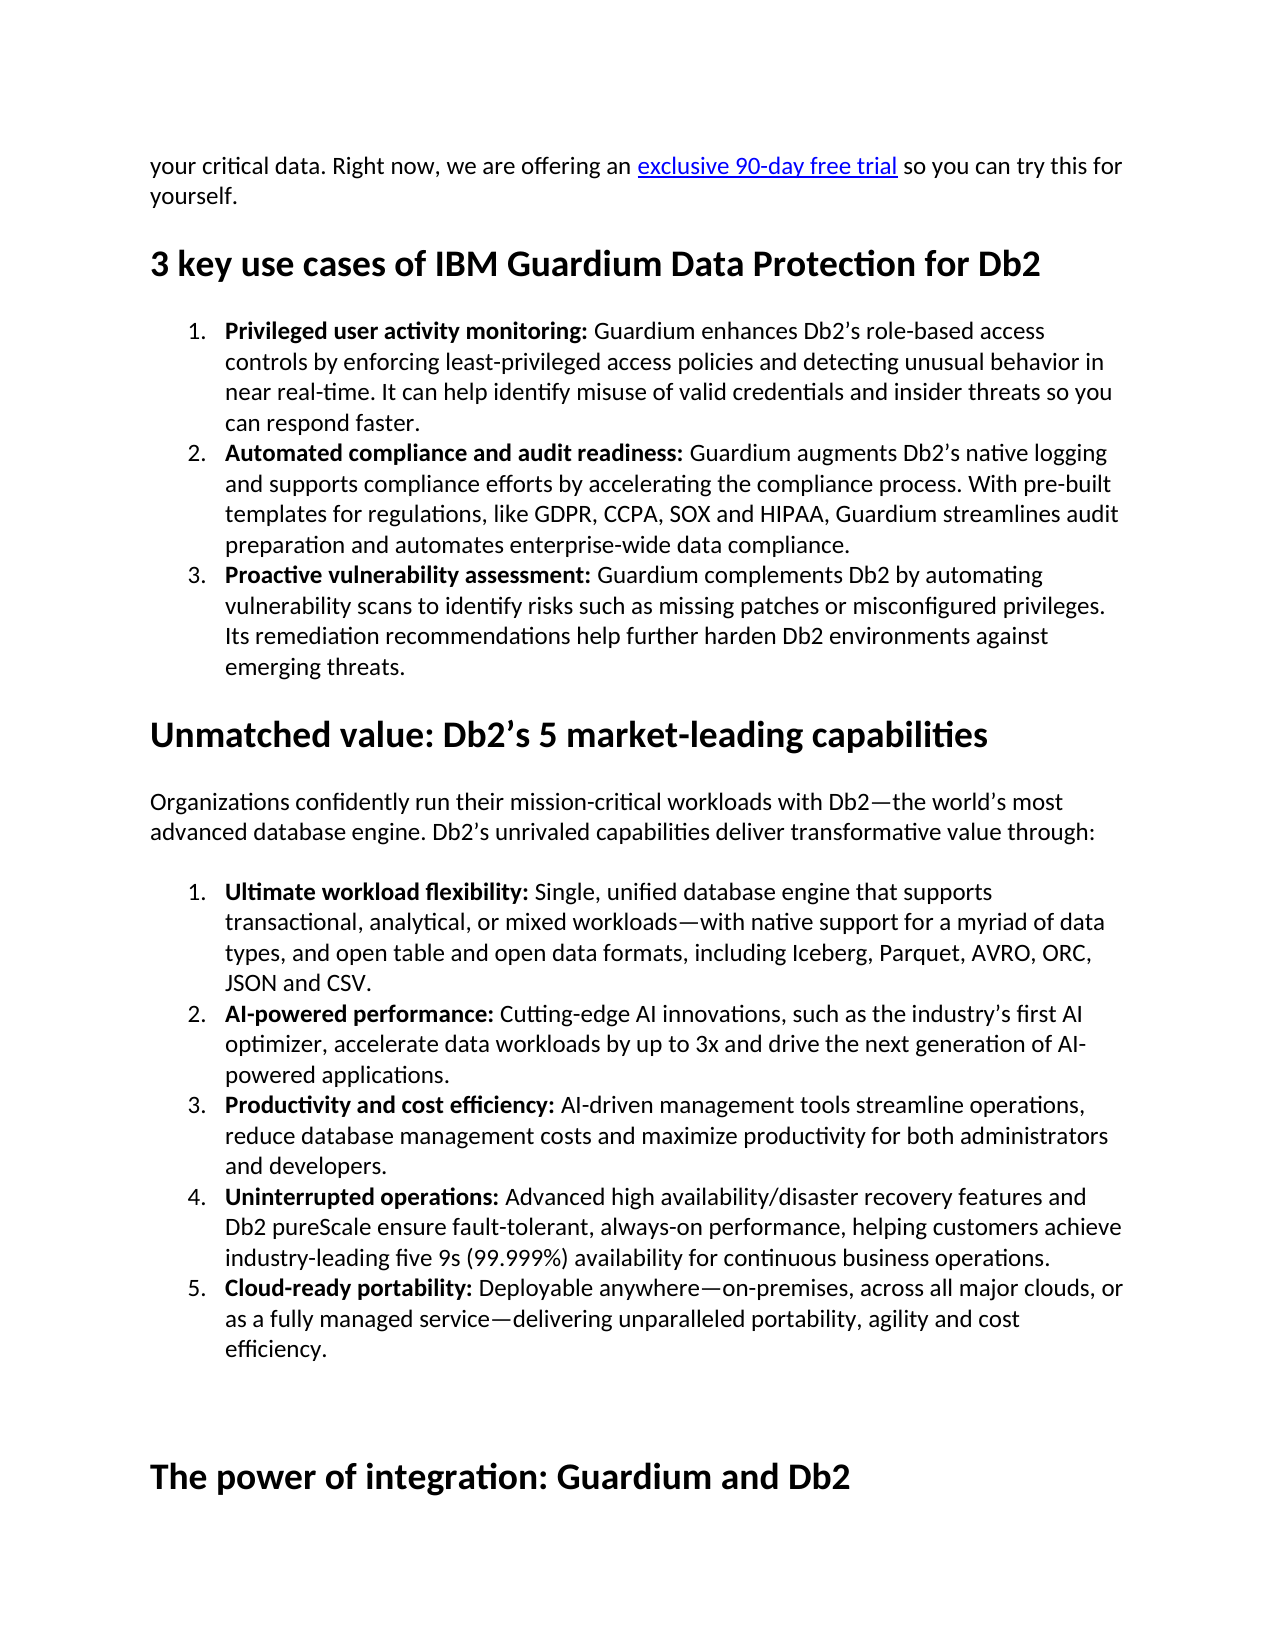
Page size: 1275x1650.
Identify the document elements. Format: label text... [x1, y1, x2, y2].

list Ultimate workload flexibility: Single, unified database engine that supports transactional, analytical, or mixed workloads—with native support for a myriad of data types, and open table and open data formats, including Iceberg, Parquet, AVRO, ORC, JSON and CSV. [187, 876, 1125, 998]
text Unmatched value: Db2’s 5 market-leading capabilities [150, 711, 1125, 756]
list Productivity and cost efficiency: AI-driven management tools streamline operations, reduce database management costs and maximize productivity for both administrators and developers. [187, 1089, 1125, 1181]
list Automated compliance and audit readiness: Guardium augments Db2’s native logging and supports compliance efforts by accelerating the compliance process. With pre-built templates for regulations, like GDPR, CCPA, SOX and HIPAA, Guardium streamlines audit preparation and automates enterprise-wide data compliance. [187, 437, 1125, 559]
list Privileged user activity monitoring: Guardium enhances Db2’s role-based access controls by enforcing least-privileged access policies and detecting unusual behavior in near real-time. It can help identify misuse of valid credentials and insider threats so you can respond faster. [187, 315, 1125, 437]
list Cloud-ready portability: Deployable anywhere—on-premises, across all major clouds, or as a fully managed service—delivering unparalleled portability, agility and cost efficiency. [187, 1273, 1125, 1364]
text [150, 150, 1125, 211]
text Organizations confidently run their mission-critical workloads with Db2—the world’s most advanced database engine. Db2’s unrivaled capabilities deliver transformative value through: [150, 786, 1125, 847]
text 3 key use cases of IBM Guardium Data Protection for Db2 [150, 240, 1125, 286]
text The power of integration: Guardium and Db2 [150, 1453, 1125, 1499]
list Proactive vulnerability assessment: Guardium complements Db2 by automating vulnerability scans to identify risks such as missing patches or misconfigured privileges. Its remediation recommendations help further harden Db2 environments against emerging threats. [187, 559, 1125, 681]
list AI-powered performance: Cutting-edge AI innovations, such as the industry’s first AI optimizer, accelerate data workloads by up to 3x and drive the next generation of AI-powered applications. [187, 998, 1125, 1089]
list Uninterrupted operations: Advanced high availability/disaster recovery features and Db2 pureScale ensure fault-tolerant, always-on performance, helping customers achieve industry-leading five 9s (99.999%) availability for continuous business operations. [187, 1181, 1125, 1273]
